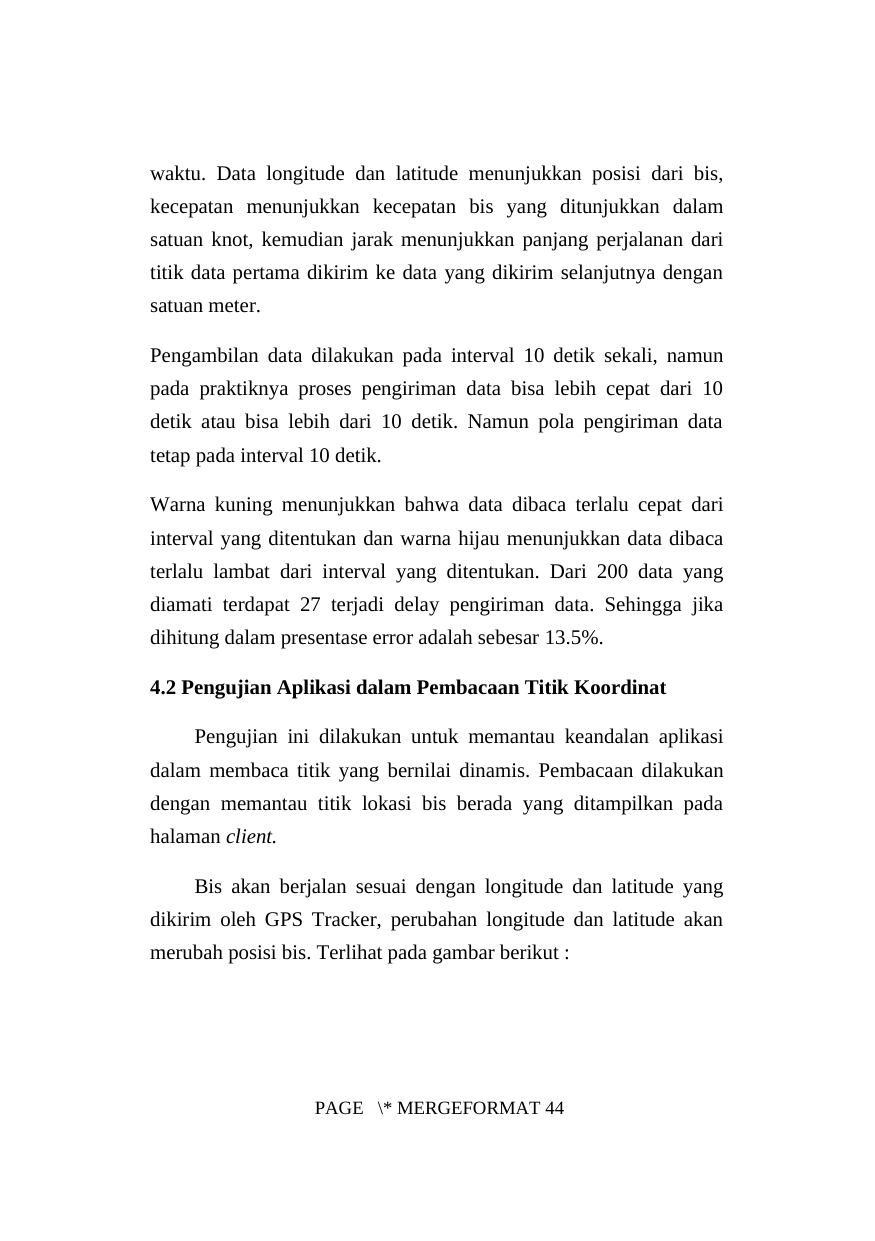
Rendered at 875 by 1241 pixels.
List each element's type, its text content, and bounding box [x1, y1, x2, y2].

text 4.2 Pengujian Aplikasi dalam Pembacaan Titik Koordinat [150, 670, 724, 703]
list Bis akan berjalan sesuai dengan longitude dan latitude yang dikirim oleh GPS Tracker, perubahan longitude dan latitude akan merubah posisi bis. Terlihat pada gambar berikut : [150, 869, 724, 968]
list Pengujian ini dilakukan untuk memantau keandalan aplikasi dalam membaca titik yang bernilai dinamis. Pembacaan dilakukan dengan memantau titik lokasi bis berada yang ditampilkan pada halaman client. [150, 720, 724, 852]
text Warna kuning menunjukkan bahwa data dibaca terlalu cepat dari interval yang ditentukan dan warna hijau menunjukkan data dibaca terlalu lambat dari interval yang ditentukan. Dari 200 data yang diamati terdapat 27 terjadi delay pengiriman data. Sehingga jika dihitung dalam presentase error adalah sebesar 13.5%. [150, 488, 724, 653]
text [150, 156, 724, 322]
text Pengambilan data dilakukan pada interval 10 detik sekali, namun pada praktiknya proses pengiriman data bisa lebih cepat dari 10 detik atau bisa lebih dari 10 detik. Namun pola pengiriman data tetap pada interval 10 detik. [150, 339, 724, 471]
